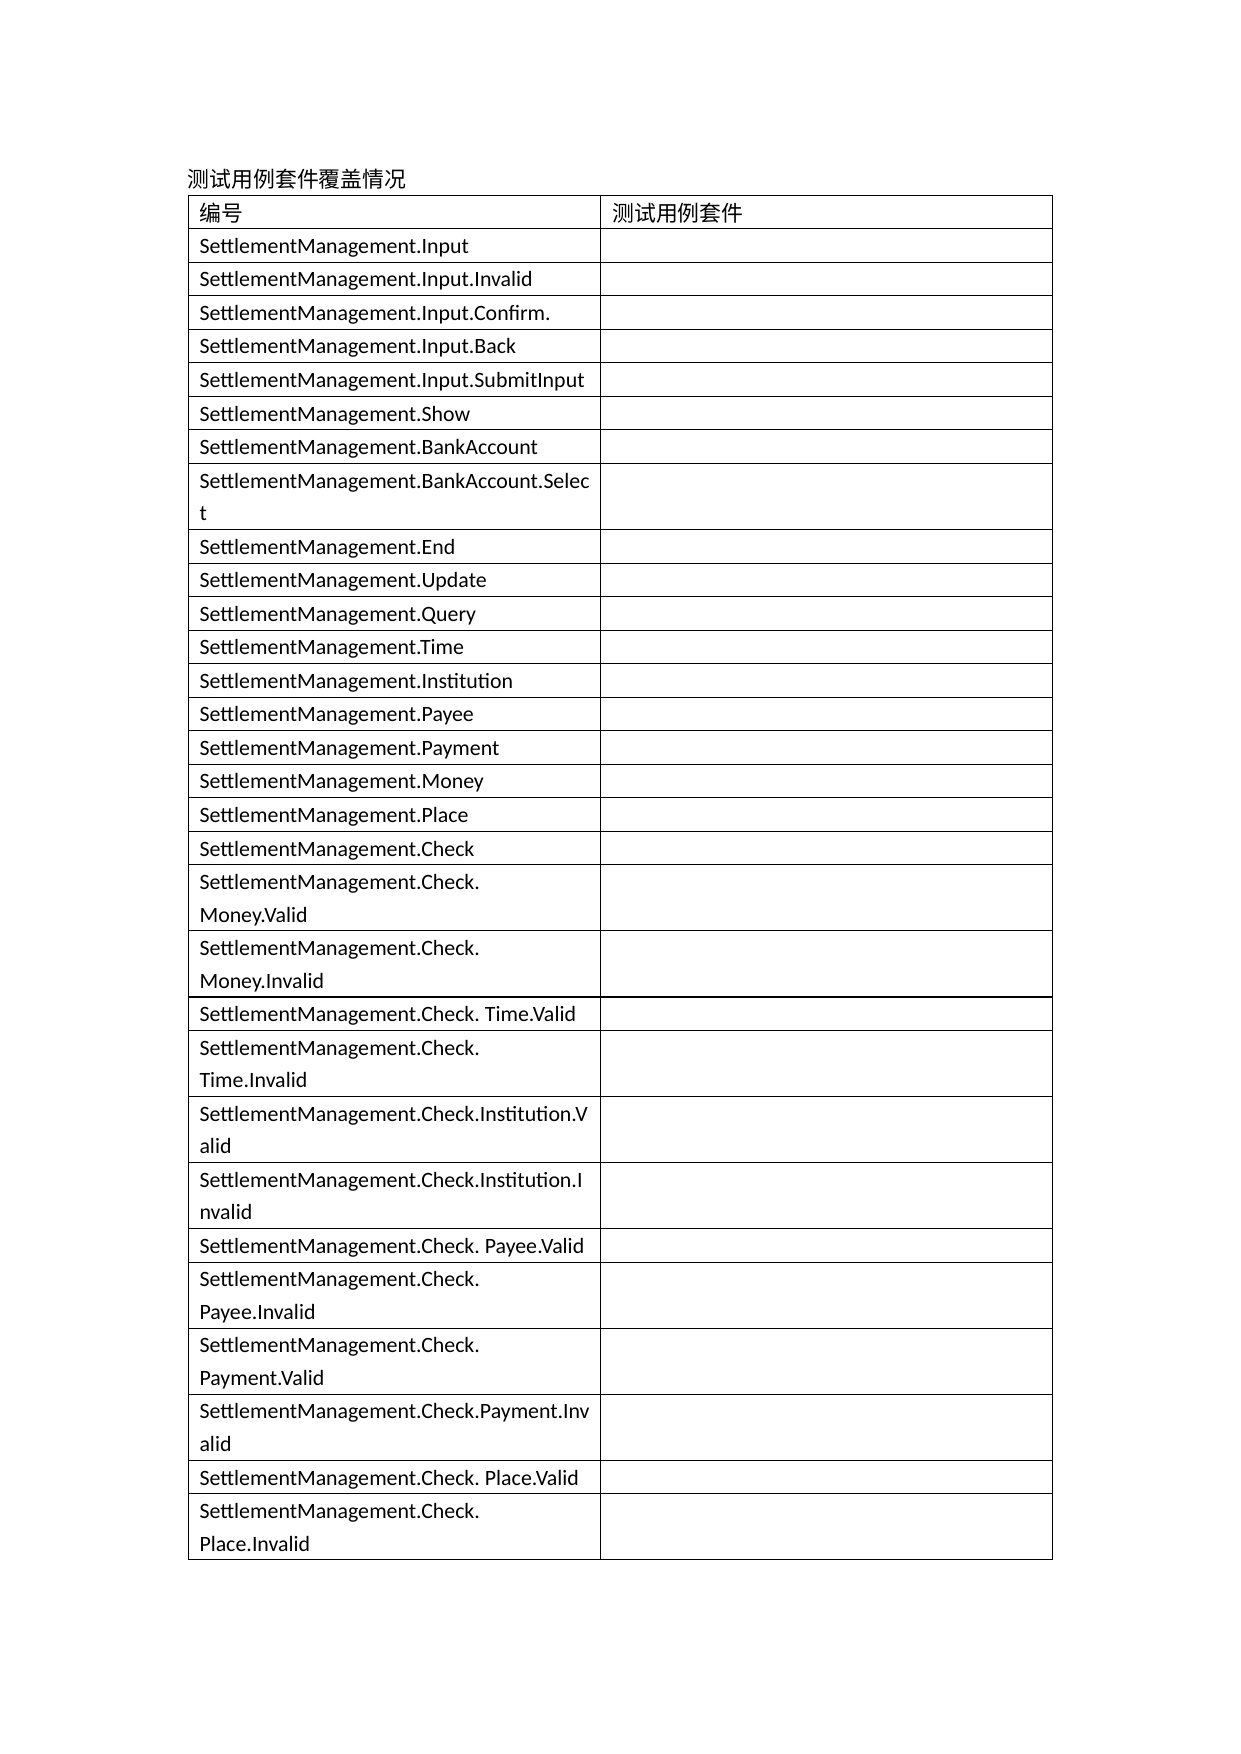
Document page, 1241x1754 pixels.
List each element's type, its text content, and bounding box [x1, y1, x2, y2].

table_cell SettlementManagement.Update [189, 564, 600, 596]
table_cell [601, 464, 1052, 529]
table_cell SettlementManagement.Institution [189, 664, 600, 697]
table_cell SettlementManagement.Input.Back [189, 330, 600, 362]
table_cell SettlementManagement.Payee [189, 698, 600, 730]
table_cell [601, 530, 1052, 562]
table_cell SettlementManagement.Check [189, 832, 600, 864]
table_cell [601, 1031, 1052, 1096]
table_cell [601, 397, 1052, 429]
table_cell SettlementManagement.Check. Time.Valid [189, 998, 600, 1030]
table_cell SettlementManagement.Time [189, 631, 600, 663]
table_cell [601, 263, 1052, 295]
table_cell SettlementManagement.End [189, 530, 600, 562]
table_cell [601, 1494, 1052, 1559]
table_cell [601, 1263, 1052, 1328]
table_cell [601, 998, 1052, 1030]
table_cell SettlementManagement.BankAccount [189, 430, 600, 463]
table_cell [601, 1461, 1052, 1493]
table_cell [601, 1229, 1052, 1262]
table_cell SettlementManagement.Check. Money.Invalid [189, 931, 600, 996]
table_cell SettlementManagement.Check.Institution.Valid [189, 1097, 600, 1162]
table_cell [601, 430, 1052, 463]
table_cell SettlementManagement.Payment [189, 731, 600, 764]
table_cell SettlementManagement.Check. Payee.Valid [189, 1229, 600, 1262]
table_cell [601, 1163, 1052, 1228]
table_cell [601, 631, 1052, 663]
table_cell SettlementManagement.Check.Payment.Invalid [189, 1395, 600, 1460]
table_cell [601, 1395, 1052, 1460]
table_cell SettlementManagement.Check. Time.Invalid [189, 1031, 600, 1096]
table_cell SettlementManagement.Check. Payment.Valid [189, 1329, 600, 1394]
table_cell [601, 564, 1052, 596]
table_cell SettlementManagement.Input.SubmitInput [189, 363, 600, 396]
table_cell [601, 330, 1052, 362]
table_cell SettlementManagement.Check. Place.Invalid [189, 1494, 600, 1559]
table_cell [601, 832, 1052, 864]
table_cell [601, 931, 1052, 996]
table_cell [601, 731, 1052, 764]
table_header 测试用例套件 [601, 196, 1052, 228]
table_cell SettlementManagement.Place [189, 798, 600, 831]
table_cell [601, 363, 1052, 396]
table_cell SettlementManagement.Input [189, 229, 600, 262]
table_cell SettlementManagement.Query [189, 597, 600, 629]
table_cell SettlementManagement.Check. Place.Valid [189, 1461, 600, 1493]
text 测试用例套件覆盖情况 [187, 162, 1053, 194]
table_cell SettlementManagement.Money [189, 765, 600, 797]
table_cell SettlementManagement.BankAccount.Select [189, 464, 600, 529]
table_cell SettlementManagement.Check. Payee.Invalid [189, 1263, 600, 1328]
table_cell [601, 597, 1052, 629]
table_cell [601, 229, 1052, 262]
table_cell [601, 664, 1052, 697]
table_cell [601, 1097, 1052, 1162]
table_cell SettlementManagement.Check. Money.Valid [189, 865, 600, 930]
table_cell [601, 865, 1052, 930]
table_cell SettlementManagement.Show [189, 397, 600, 429]
table_cell [601, 798, 1052, 831]
table_cell SettlementManagement.Check.Institution.Invalid [189, 1163, 600, 1228]
table_cell [601, 296, 1052, 329]
table_cell [601, 1329, 1052, 1394]
table_cell [601, 698, 1052, 730]
table_cell [601, 765, 1052, 797]
table_cell SettlementManagement.Input.Confirm. [189, 296, 600, 329]
table_cell SettlementManagement.Input.Invalid [189, 263, 600, 295]
table_header 编号 [189, 196, 600, 228]
